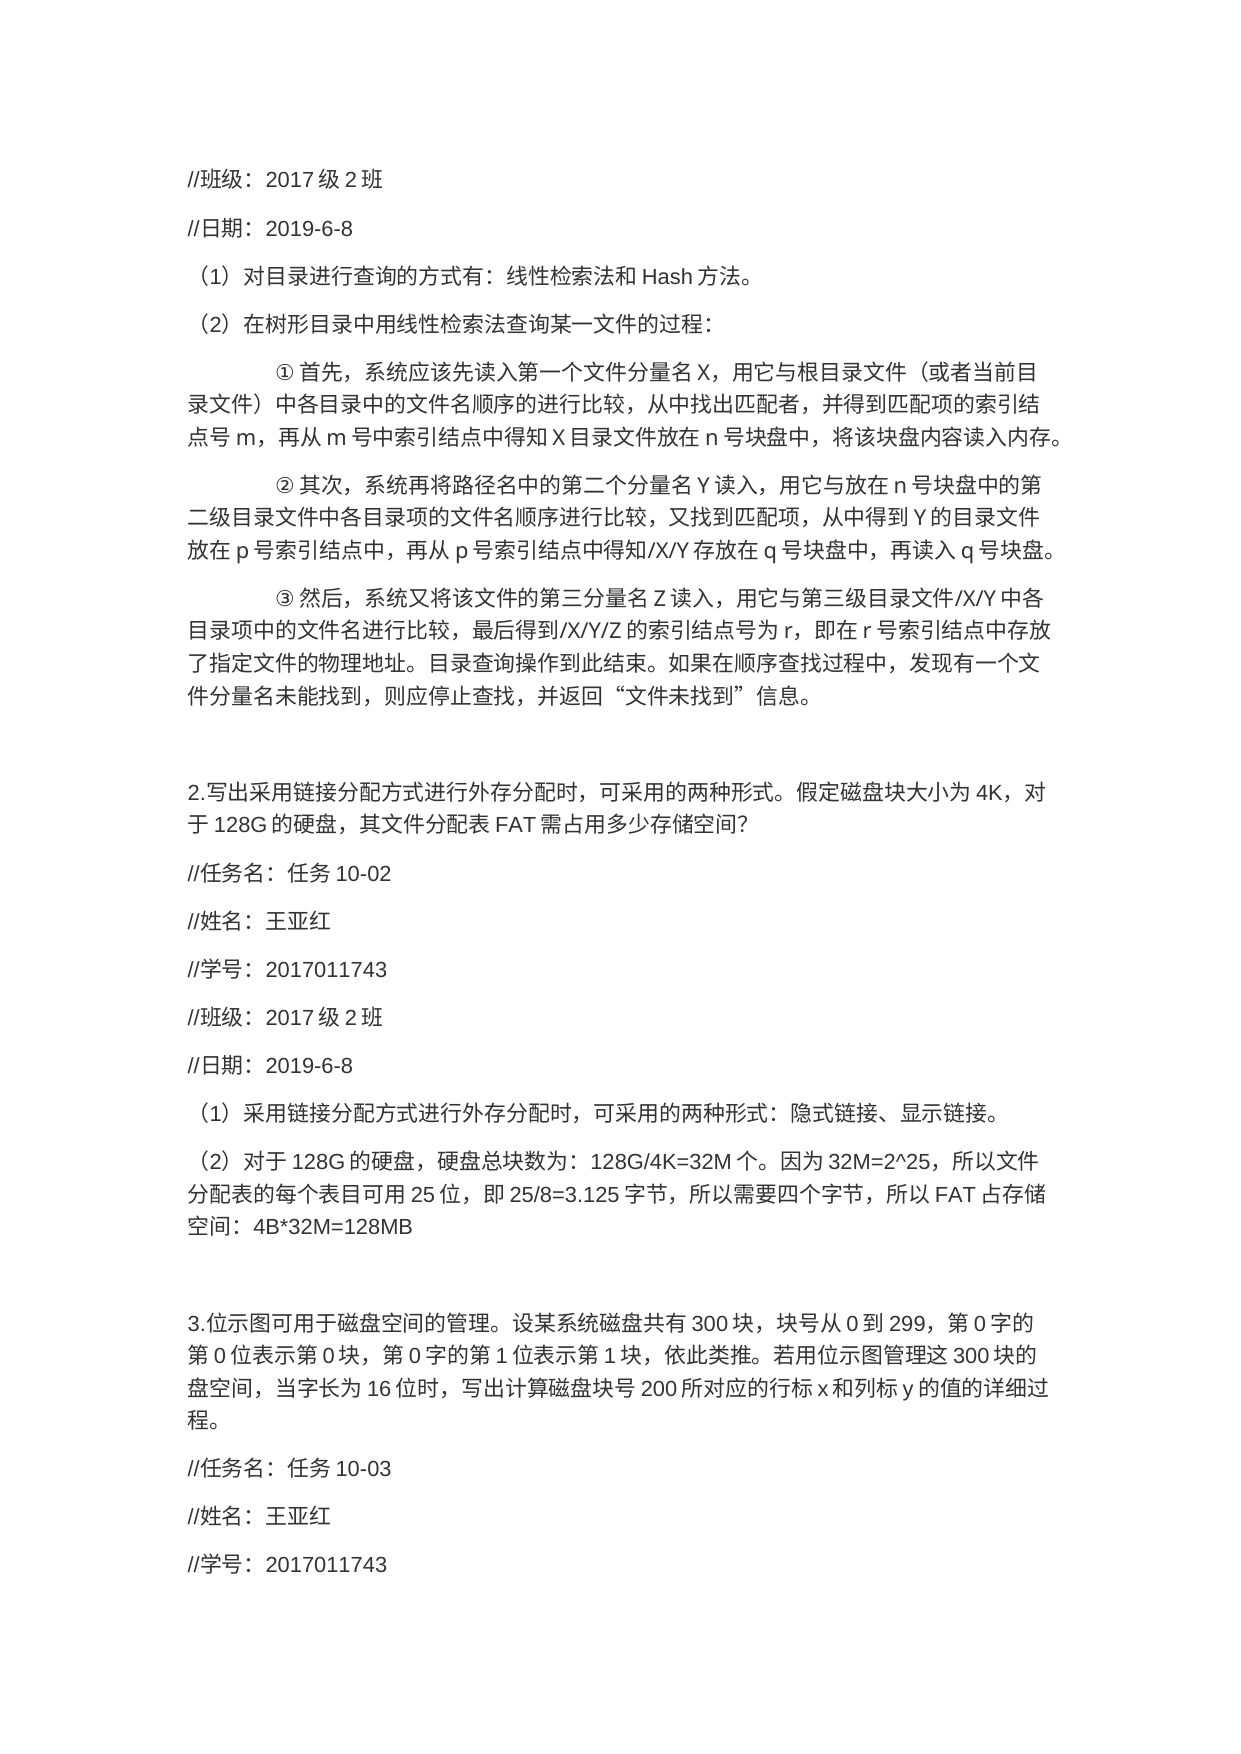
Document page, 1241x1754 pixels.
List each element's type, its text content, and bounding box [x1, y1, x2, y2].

text （1）对目录进行查询的方式有：线性检索法和Hash方法。 [187, 258, 1053, 291]
text //班级：2017级2班 [187, 999, 1053, 1032]
text （2）在树形目录中用线性检索法查询某一文件的过程： [187, 306, 1053, 339]
text //班级：2017级2班 [187, 162, 1053, 194]
text ②其次，系统再将路径名中的第二个分量名Y读入，用它与放在n号块盘中的第二级目录文件中各目录项的文件名顺序进行比较，又找到匹配项，从中得到Y的目录文件放在p号索引结点中，再从p号索引结点中得知/X/Y存放在q号块盘中，再读入q号块盘。 [187, 468, 1053, 565]
text ①首先，系统应该先读入第一个文件分量名X，用它与根目录文件（或者当前目录文件）中各目录中的文件名顺序的进行比较，从中找出匹配者，并得到匹配项的索引结点号m，再从m号中索引结点中得知X目录文件放在n号块盘中，将该块盘内容读入内存。 [187, 354, 1053, 452]
text //任务名：任务10-02 [187, 855, 1053, 888]
text //日期：2019-6-8 [187, 210, 1053, 243]
text //学号：2017011743 [187, 951, 1053, 984]
text 2.写出采用链接分配方式进行外存分配时，可采用的两种形式。假定磁盘块大小为4K，对于128G的硬盘，其文件分配表FAT需占用多少存储空间？ [187, 774, 1053, 839]
text //姓名：王亚红 [187, 1499, 1053, 1531]
text //任务名：任务10-03 [187, 1451, 1053, 1483]
text （2）对于128G的硬盘，硬盘总块数为：128G/4K=32M个。因为32M=2^25，所以文件分配表的每个表目可用25位，即25/8=3.125字节，所以需要四个字节，所以FAT占存储空间：4B*32M=128MB [187, 1144, 1053, 1241]
text （1）采用链接分配方式进行外存分配时，可采用的两种形式：隐式链接、显示链接。 [187, 1096, 1053, 1128]
text //姓名：王亚红 [187, 903, 1053, 936]
text 3.位示图可用于磁盘空间的管理。设某系统磁盘共有300块，块号从0到299，第0字的第0位表示第0块，第0字的第1位表示第1块，依此类推。若用位示图管理这300块的盘空间，当字长为16位时，写出计算磁盘块号200所对应的行标x和列标y的值的详细过程。 [187, 1305, 1053, 1435]
text ③然后，系统又将该文件的第三分量名Z读入，用它与第三级目录文件/X/Y中各目录项中的文件名进行比较，最后得到/X/Y/Z的索引结点号为r，即在r号索引结点中存放了指定文件的物理地址。目录查询操作到此结束。如果在顺序查找过程中，发现有一个文件分量名未能找到，则应停止查找，并返回“文件未找到”信息。 [187, 581, 1053, 711]
text //学号：2017011743 [187, 1547, 1053, 1579]
text //日期：2019-6-8 [187, 1048, 1053, 1080]
